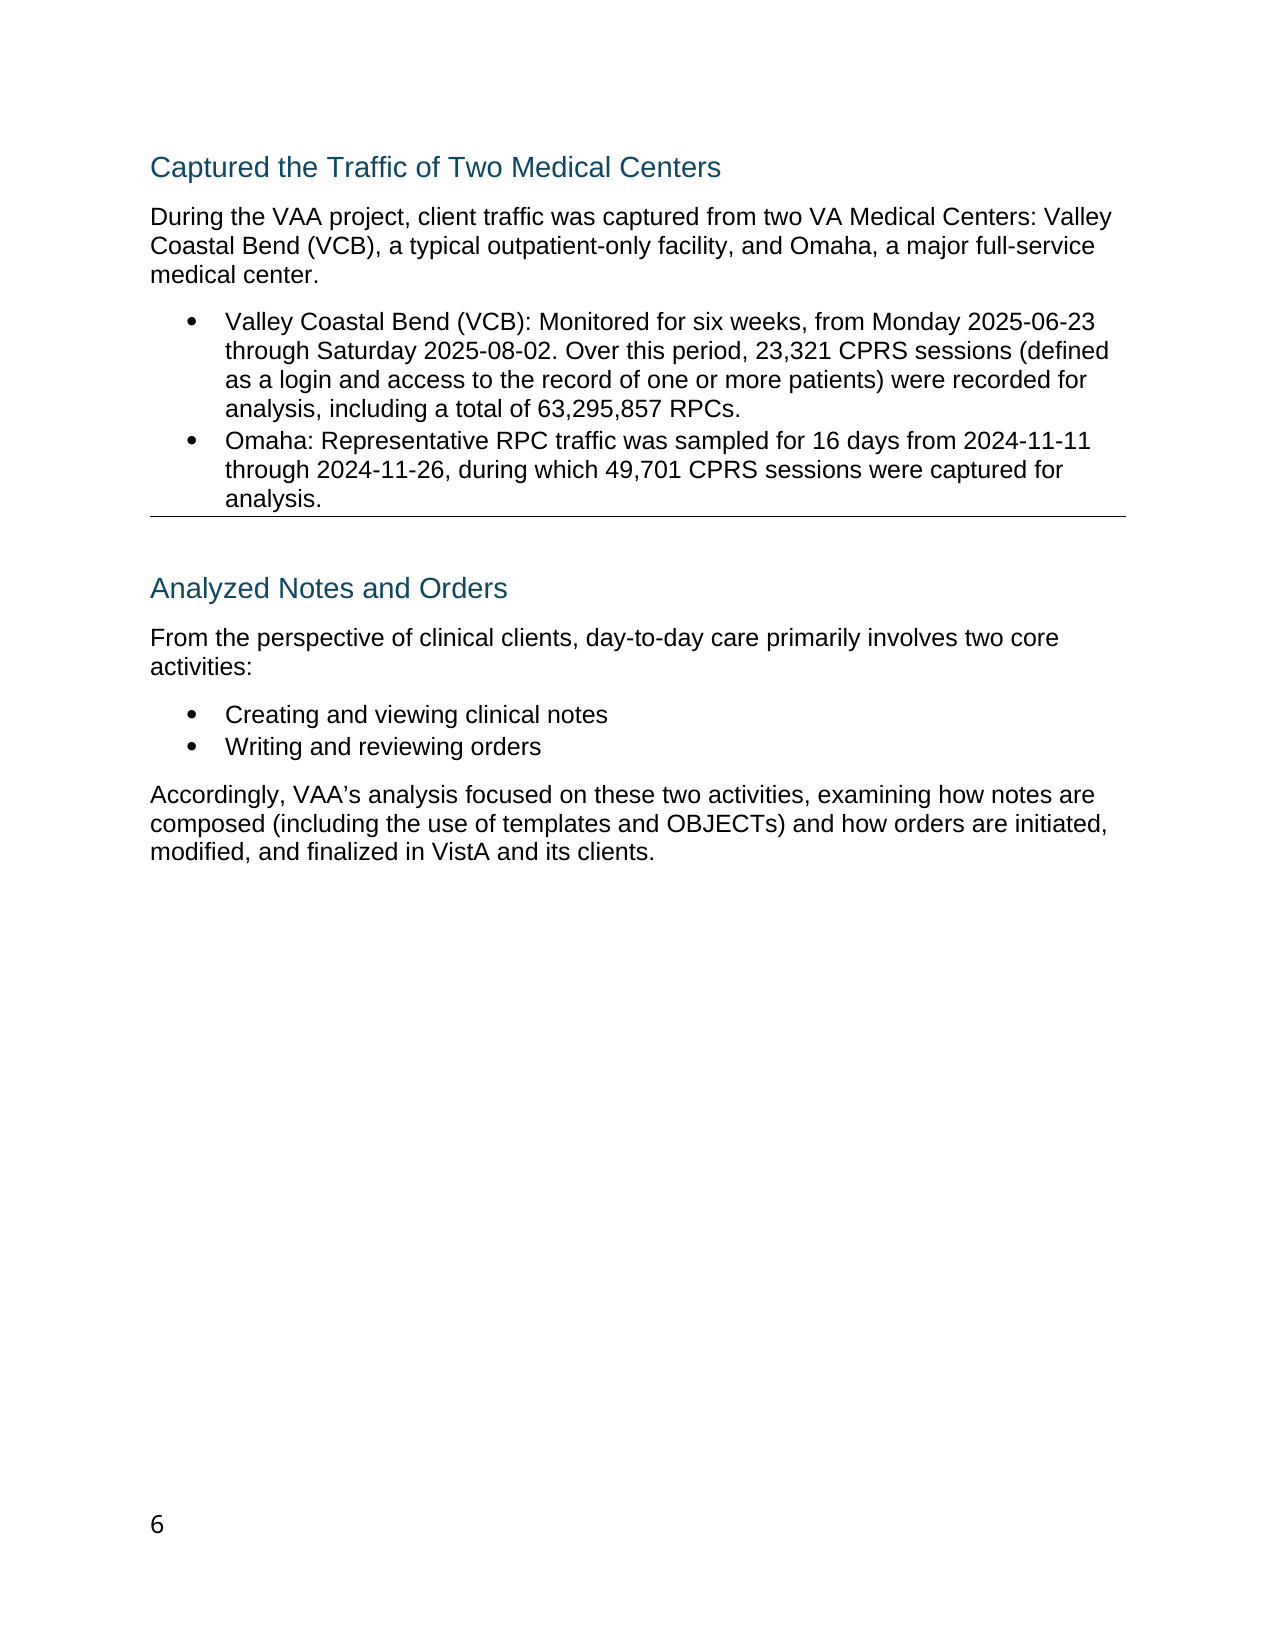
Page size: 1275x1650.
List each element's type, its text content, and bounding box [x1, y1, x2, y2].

subtitle Analyzed Notes and Orders [150, 571, 1125, 605]
list Creating and viewing clinical notes [187, 700, 1125, 728]
subtitle Captured the Traffic of Two Medical Centers [150, 150, 1125, 183]
text From the perspective of clinical clients, day-to-day care primarily involves two core activities: [150, 623, 1125, 681]
text Accordingly, VAA’s analysis focused on these two activities, examining how notes are composed (including the use of templates and OBJECTs) and how orders are initiated, modified, and finalized in VistA and its clients. [150, 780, 1125, 866]
text During the VAA project, client traffic was captured from two VA Medical Centers: Valley Coastal Bend (VCB), a typical outpatient-only facility, and Omaha, a major full-service medical center. [150, 202, 1125, 288]
list Writing and reviewing orders [187, 732, 1125, 761]
list Valley Coastal Bend (VCB): Monitored for six weeks, from Monday 2025-06-23 through Saturday 2025-08-02. Over this period, 23,321 CPRS sessions (defined as a login and access to the record of one or more patients) were recorded for analysis, including a total of 63,295,857 RPCs. [187, 307, 1125, 422]
list Omaha: Representative RPC traffic was sampled for 16 days from 2024-11-11 through 2024-11-26, during which 49,701 CPRS sessions were captured for analysis. [187, 426, 1125, 512]
